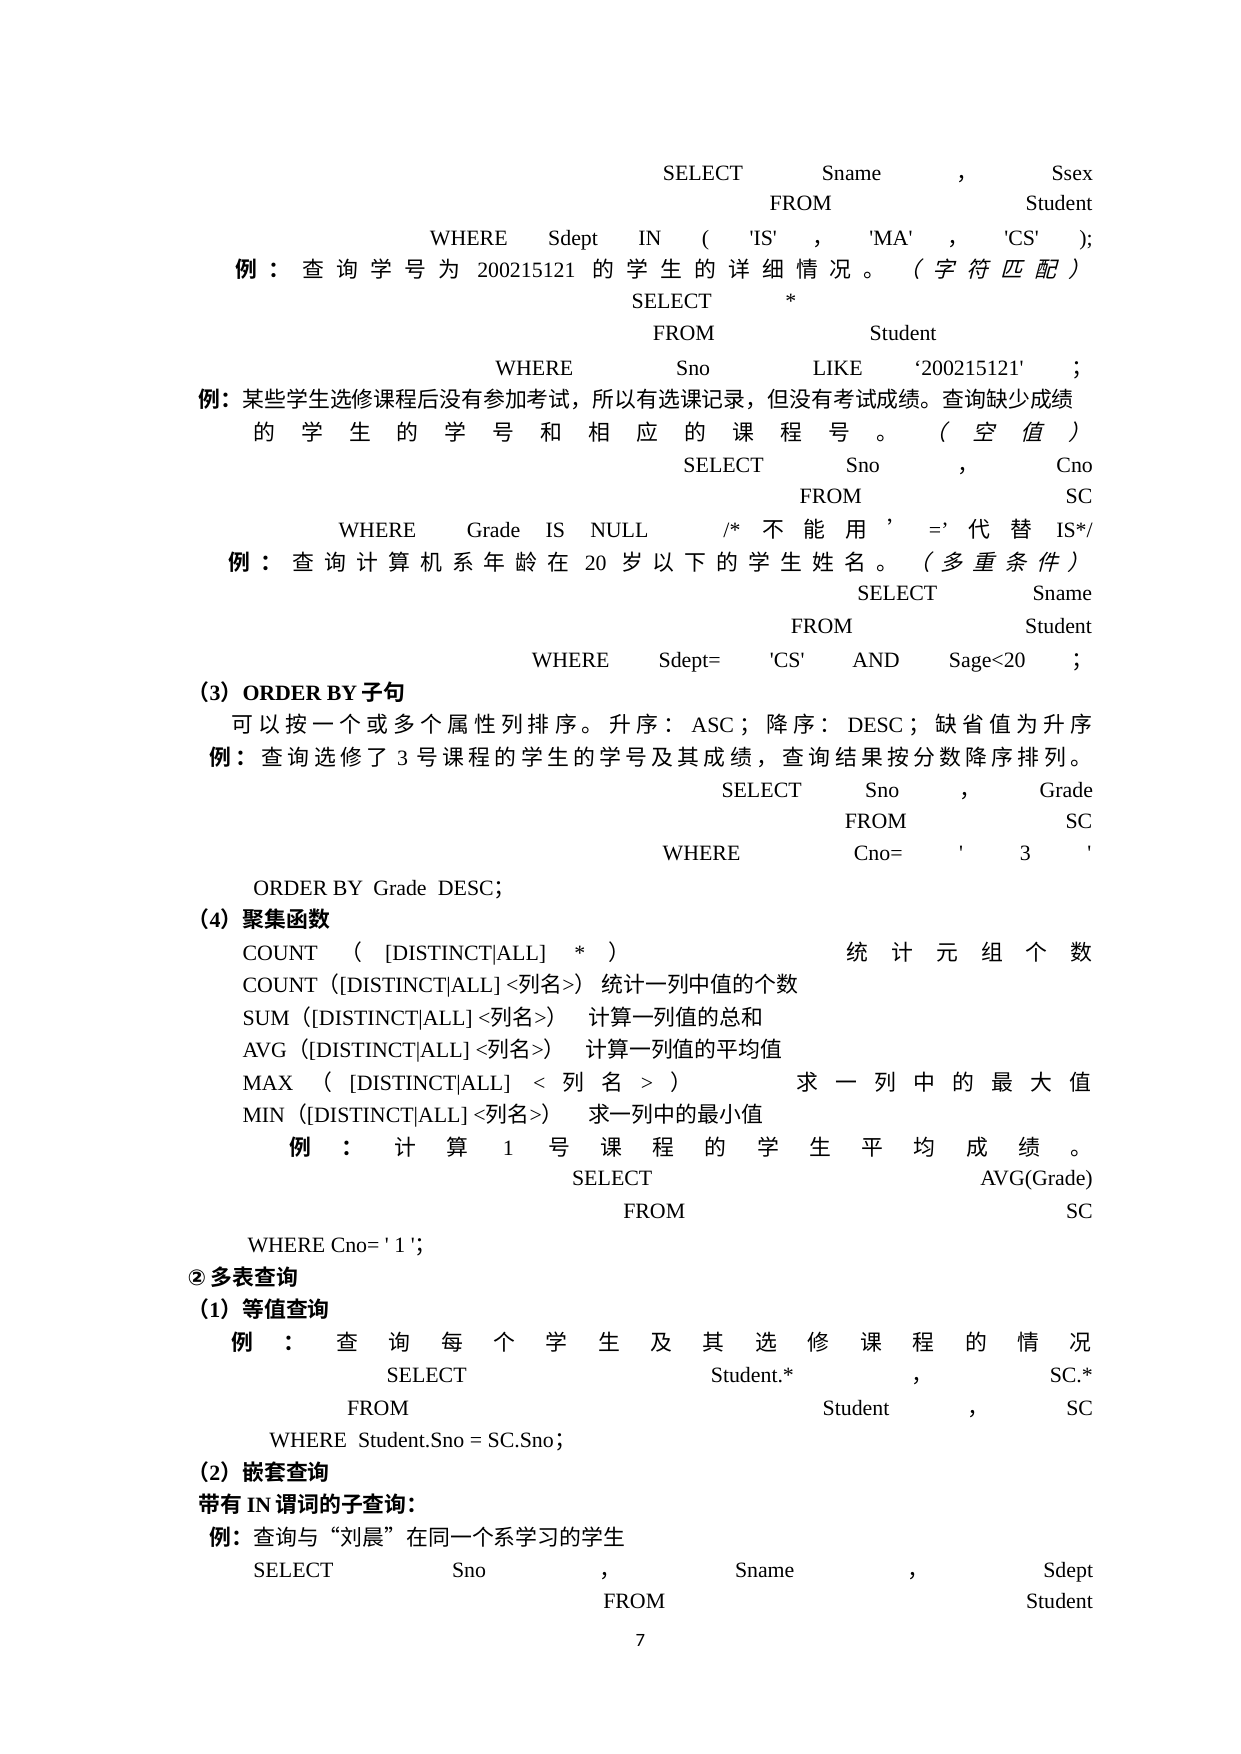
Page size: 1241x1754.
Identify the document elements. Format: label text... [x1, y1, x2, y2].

text COUNT（[DISTINCT|ALL] *） 统计元组个数 COUNT（[DISTINCT|ALL] <列名>） 统计一列中值的个数 [242, 934, 1093, 999]
text ②多表查询 [187, 1259, 1093, 1292]
text 例：计算1号课程的学生平均成绩。 SELECT AVG(Grade) FROM SC WHERE Cno= ' 1 '； [187, 1129, 1093, 1259]
text 例：查询与“刘晨”在同一个系学习的学生 [209, 1519, 1093, 1552]
text 带有IN谓词的子查询： [187, 1487, 1093, 1519]
text 例：查询每个学生及其选修课程的情况 SELECT Student.*，SC.* FROM Student，SC WHERE Student.Sno = SC.Sno； [231, 1324, 1093, 1454]
text 可以按一个或多个属性列排序。升序：ASC；降序：DESC；缺省值为升序 例：查询选修了3号课程的学生的学号及其成绩，查询结果按分数降序排列。 SELECT Sno，Grade FROM SC WHERE Cno= ' 3 ' ORDER BY Grade DESC； [209, 707, 1093, 902]
text （4）聚集函数 [187, 902, 1093, 934]
text 的学生的学号和相应的课程号。（空值） SELECT Sno，Cno FROM SC WHERE Grade IS NULL /*不能用’=’代替IS*/ 例：查询计算机系年龄在20岁以下的学生姓名。（多重条件） SELECT Sname FROM Student WHERE Sdept= 'CS' AND Sage<20； （3）ORDER BY子句 [187, 414, 1093, 707]
text （2）嵌套查询 [187, 1454, 1093, 1487]
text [187, 154, 1093, 414]
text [242, 1552, 1093, 1617]
text （1）等值查询 [187, 1292, 1093, 1324]
text MAX（[DISTINCT|ALL] <列名>） 求一列中的最大值 MIN（[DISTINCT|ALL] <列名>） 求一列中的最小值 [242, 1064, 1093, 1129]
text SUM（[DISTINCT|ALL] <列名>） 计算一列值的总和 AVG（[DISTINCT|ALL] <列名>） 计算一列值的平均值 [242, 999, 1093, 1064]
